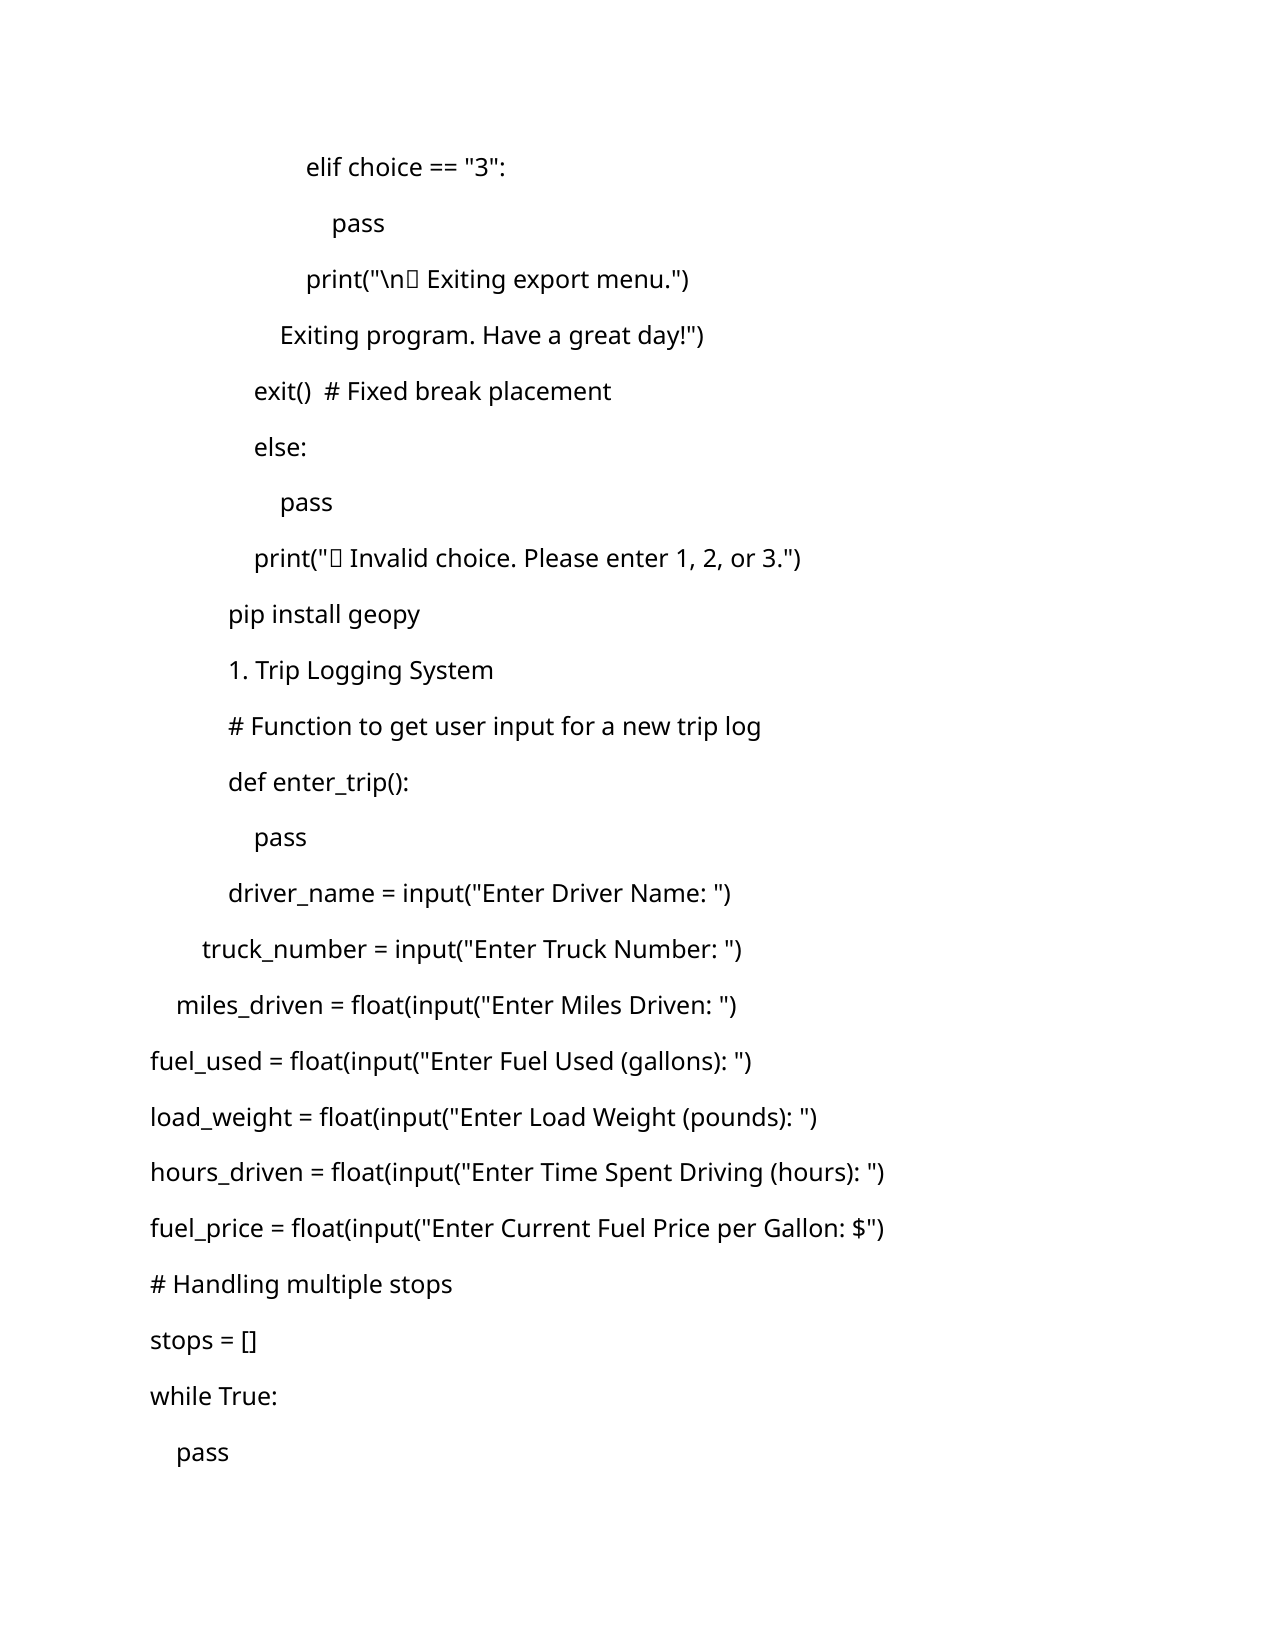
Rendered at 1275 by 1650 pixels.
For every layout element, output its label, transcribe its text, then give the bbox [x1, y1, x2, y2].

text # Handling multiple stops [150, 1267, 1125, 1301]
text Exiting program. Have a great day!") [150, 317, 1125, 352]
text else: [150, 429, 1125, 463]
text driver_name = input("Enter Driver Name: ") [150, 876, 1125, 910]
text def enter_trip(): [150, 764, 1125, 798]
text pass [150, 1434, 1125, 1468]
text pass [150, 485, 1125, 519]
text while True: [150, 1378, 1125, 1412]
text fuel_used = float(input("Enter Fuel Used (gallons): ") [150, 1043, 1125, 1077]
text truck_number = input("Enter Truck Number: ") [150, 932, 1125, 966]
text exit() # Fixed break placement [150, 373, 1125, 407]
text miles_driven = float(input("Enter Miles Driven: ") [150, 987, 1125, 1022]
text pass [150, 206, 1125, 240]
text # Function to get user input for a new trip log [150, 708, 1125, 742]
text 1. Trip Logging System [150, 652, 1125, 687]
text print("❌ Invalid choice. Please enter 1, 2, or 3.") [150, 541, 1125, 575]
text print("\n🚛 Exiting export menu.") [150, 262, 1125, 296]
text stops = [] [150, 1322, 1125, 1357]
text elif choice == "3": [150, 150, 1125, 184]
text load_weight = float(input("Enter Load Weight (pounds): ") [150, 1099, 1125, 1133]
text fuel_price = float(input("Enter Current Fuel Price per Gallon: $") [150, 1211, 1125, 1245]
text pip install geopy [150, 597, 1125, 631]
text pass [150, 820, 1125, 854]
text hours_driven = float(input("Enter Time Spent Driving (hours): ") [150, 1155, 1125, 1189]
